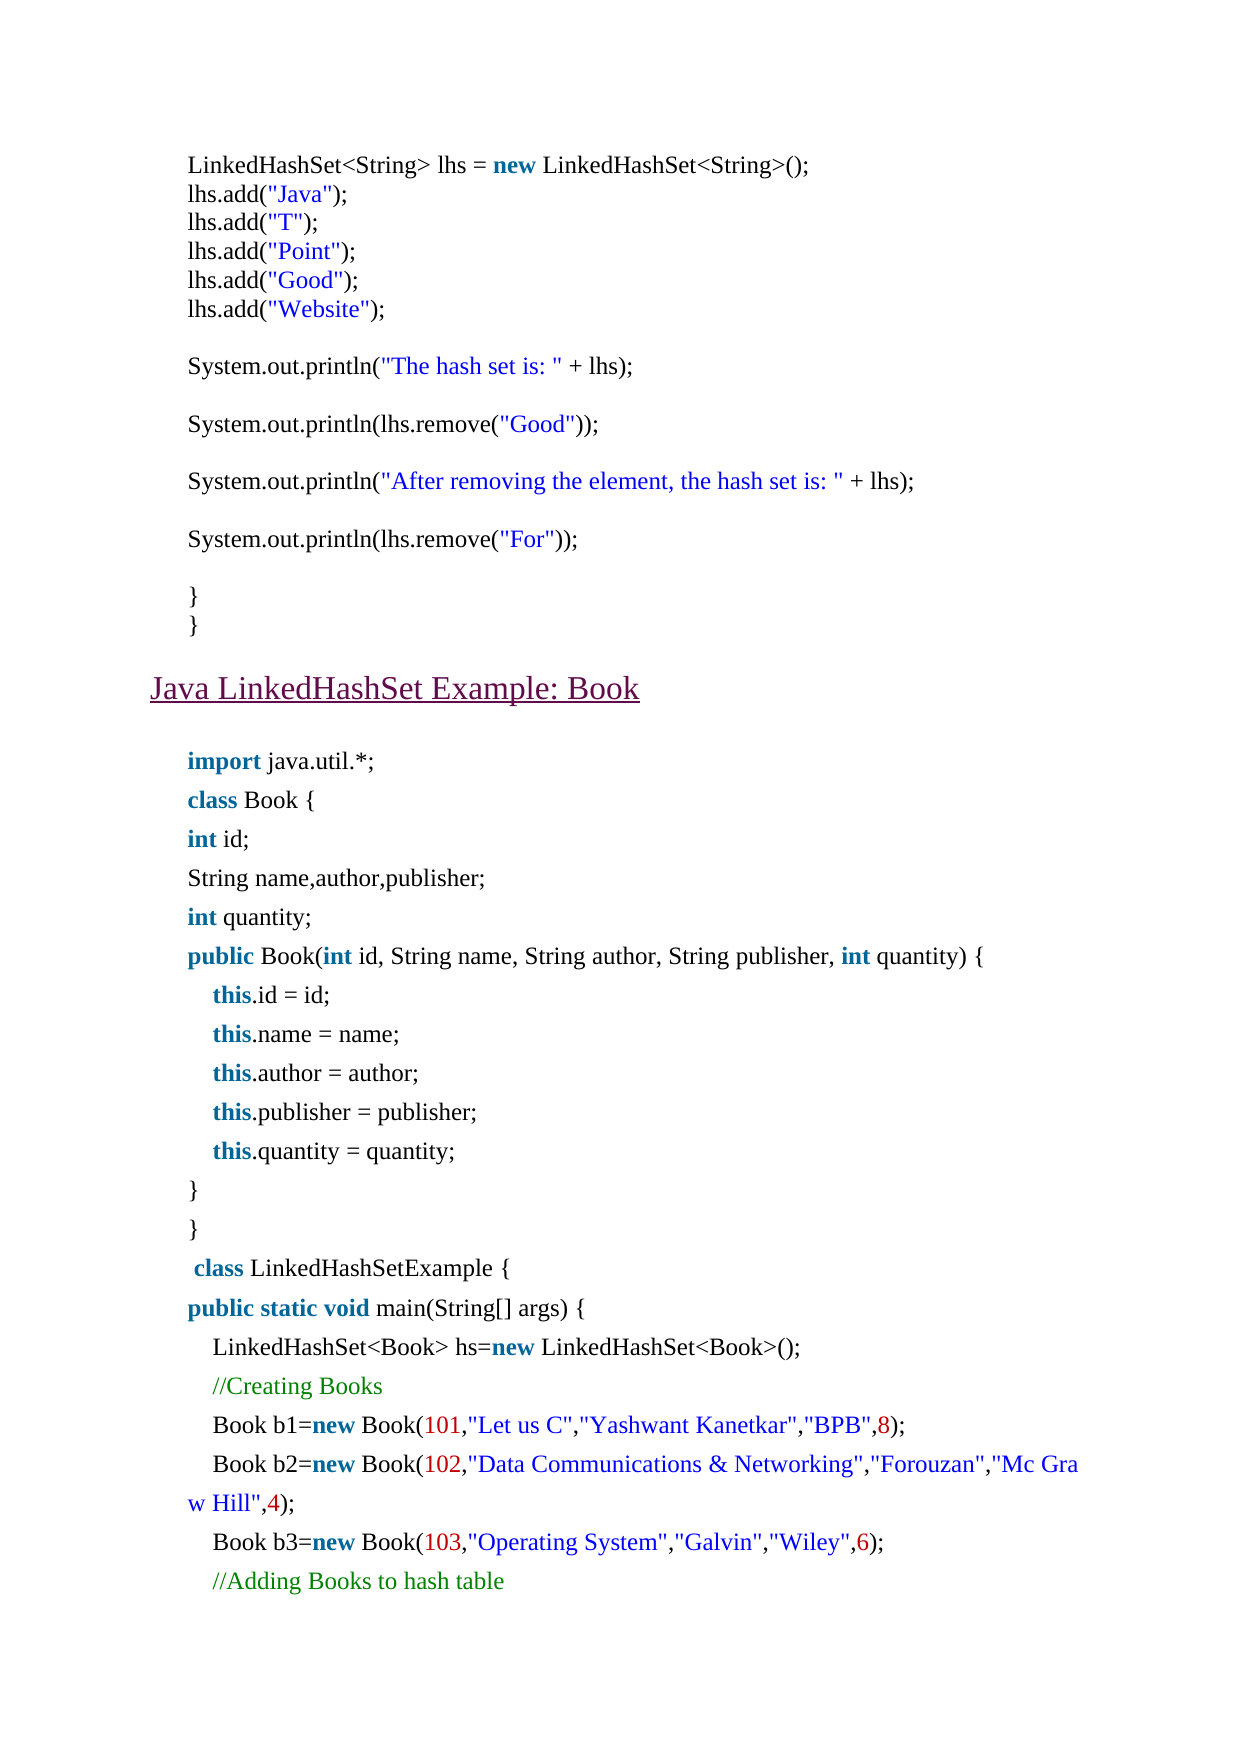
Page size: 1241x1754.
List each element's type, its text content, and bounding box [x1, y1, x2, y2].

text } [187, 610, 1090, 639]
text System.out.println("After removing the element, the hash set is: " + lhs); [187, 466, 1090, 495]
text public static void main(String[] args) { [187, 1282, 1090, 1321]
text Book b3=new Book(103,"Operating System","Galvin","Wiley",6); [187, 1517, 1090, 1556]
text lhs.add("Good"); [187, 265, 1090, 294]
text //Adding Books to hash table [187, 1556, 1090, 1595]
text this.name = name; [187, 1009, 1090, 1048]
text class Book { [187, 774, 1090, 813]
text LinkedHashSet<Book> hs=new LinkedHashSet<Book>(); [187, 1321, 1090, 1360]
text Java LinkedHashSet Example: Book [150, 668, 1090, 706]
text } [187, 1204, 1090, 1243]
text this.publisher = publisher; [187, 1087, 1090, 1126]
text System.out.println("The hash set is: " + lhs); [187, 351, 1090, 380]
text int id; [187, 813, 1090, 853]
text class LinkedHashSetExample { [187, 1243, 1090, 1282]
text } [187, 1165, 1090, 1204]
text int quantity; [187, 892, 1090, 931]
text this.quantity = quantity; [187, 1126, 1090, 1165]
text LinkedHashSet<String> lhs = new LinkedHashSet<String>(); [187, 150, 1090, 179]
text System.out.println(lhs.remove("Good")); [187, 409, 1090, 437]
text lhs.add("Java"); [187, 179, 1090, 207]
text this.author = author; [187, 1048, 1090, 1087]
text Book b1=new Book(101,"Let us C","Yashwant Kanetkar","BPB",8); [187, 1399, 1090, 1438]
text this.id = id; [187, 970, 1090, 1009]
text Book b2=new Book(102,"Data Communications & Networking","Forouzan","Mc Graw Hill",4); [187, 1438, 1090, 1517]
text //Creating Books [187, 1360, 1090, 1399]
text lhs.add("Point"); [187, 236, 1090, 265]
text lhs.add("Website"); [187, 294, 1090, 322]
text } [187, 581, 1090, 610]
text System.out.println(lhs.remove("For")); [187, 524, 1090, 552]
text lhs.add("T"); [187, 207, 1090, 236]
text String name,author,publisher; [187, 853, 1090, 892]
text public Book(int id, String name, String author, String publisher, int quantity) { [187, 931, 1090, 970]
text import java.util.*; [187, 735, 1090, 774]
